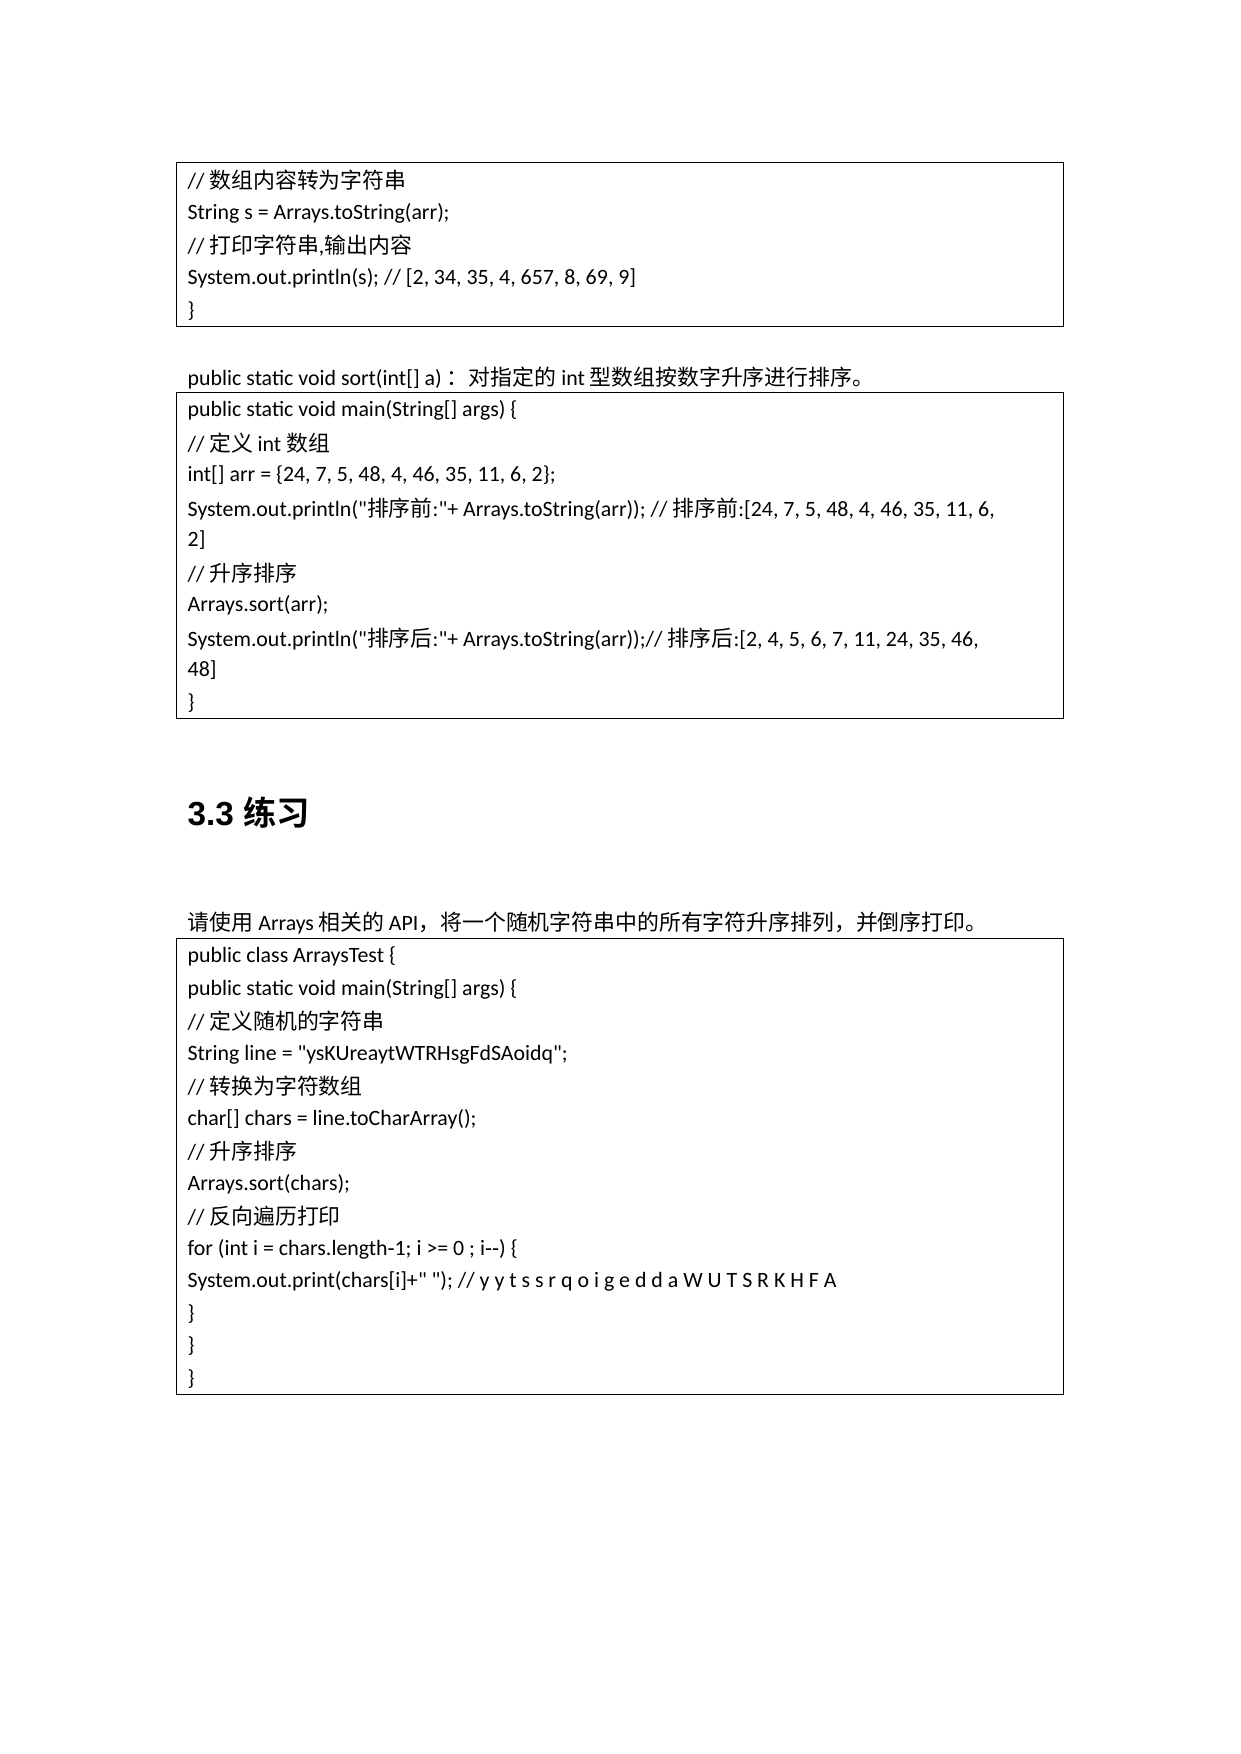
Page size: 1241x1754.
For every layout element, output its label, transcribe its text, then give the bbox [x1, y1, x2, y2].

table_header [177, 163, 1063, 326]
text public static void sort(int[] a) ：对指定的 int 型数组按数字升序进行排序。 [187, 359, 1053, 392]
table_header public class ArraysTest { public static void main(String[] args) { // 定义随机的字符串 String line = "ysKUreaytWTRHsgFdSAoidq"; // 转换为字符数组 char[] chars = line.toCharArray(); // 升序排序 Arrays.sort(chars); // 反向遍历打印 for (int i = chars.length‐1; i >= 0 ; i‐‐) { System.out.print(chars[i]+" "); // y y t s s r q o i g e d d a W U T S R K H F A } } } [177, 939, 1063, 1393]
text 请使用 Arrays 相关的API，将一个随机字符串中的所有字符升序排列，并倒序打印。 [187, 905, 1053, 937]
table_header public static void main(String[] args) { // 定义int 数组 int[] arr = {24, 7, 5, 48, 4, 46, 35, 11, 6, 2}; System.out.println("排序前:"+ Arrays.toString(arr)); // 排序前:[24, 7, 5, 48, 4, 46, 35, 11, 6, 2] // 升序排序 Arrays.sort(arr); System.out.println("排序后:"+ Arrays.toString(arr));// 排序后:[2, 4, 5, 6, 7, 11, 24, 35, 46, 48] } [177, 393, 1063, 718]
subtitle 3.3 练习 [187, 778, 1053, 843]
